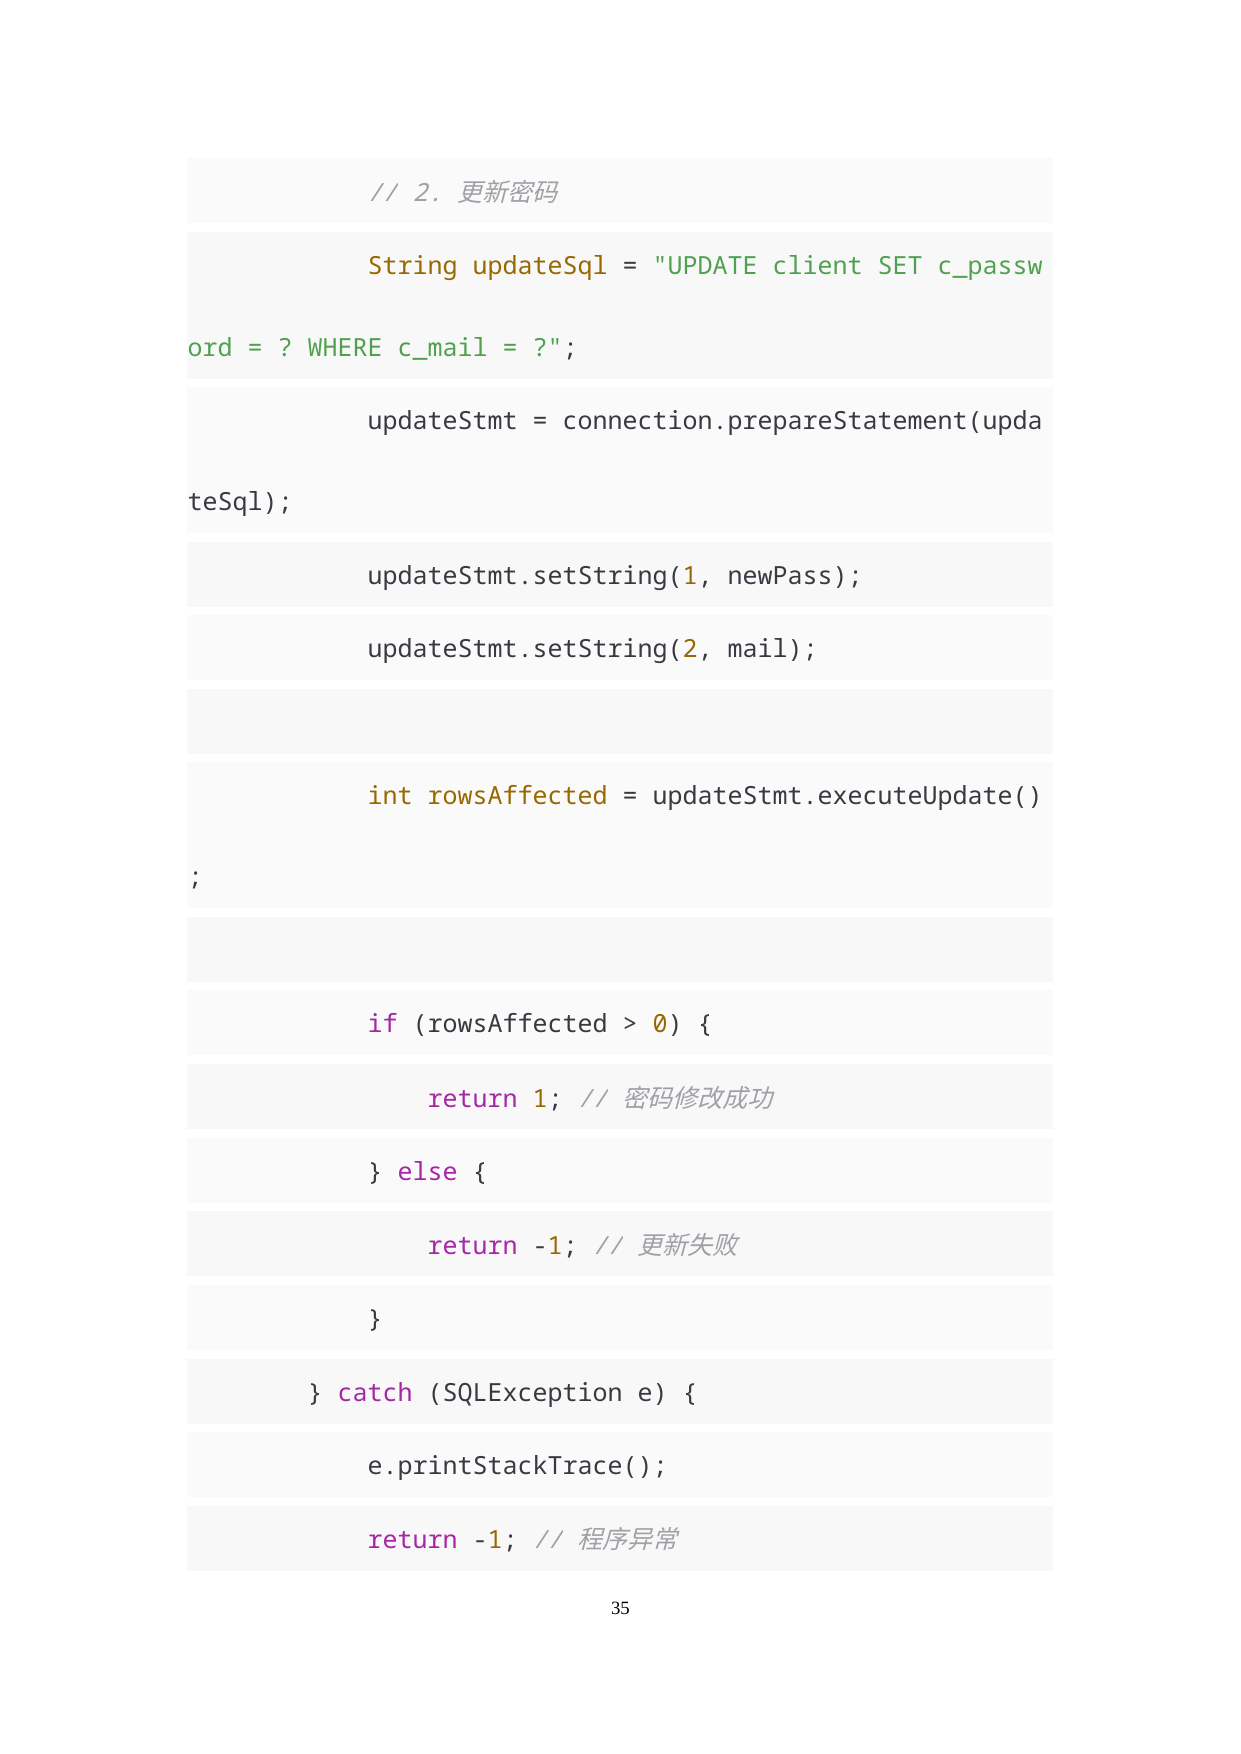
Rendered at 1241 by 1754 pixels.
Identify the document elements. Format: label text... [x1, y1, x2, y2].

text // 2. 更新密码 [187, 158, 1053, 223]
text updateStmt = connection.prepareStatement(updateSql); [187, 387, 1053, 533]
text } else { [187, 1138, 1053, 1203]
text return 1; // 密码修改成功 [187, 1064, 1053, 1129]
text return -1; // 更新失败 [187, 1211, 1053, 1276]
text updateStmt.setString(2, mail); [187, 615, 1053, 680]
text } [187, 1285, 1053, 1350]
text int rowsAffected = updateStmt.executeUpdate(); [187, 762, 1053, 908]
text return -1; // 程序异常 [187, 1506, 1053, 1571]
text String updateSql = "UPDATE client SET c_password = ? WHERE c_mail = ?"; [187, 232, 1053, 379]
text updateStmt.setString(1, newPass); [187, 542, 1053, 607]
text e.printStackTrace(); [187, 1432, 1053, 1497]
text } catch (SQLException e) { [187, 1359, 1053, 1424]
text if (rowsAffected > 0) { [187, 990, 1053, 1055]
